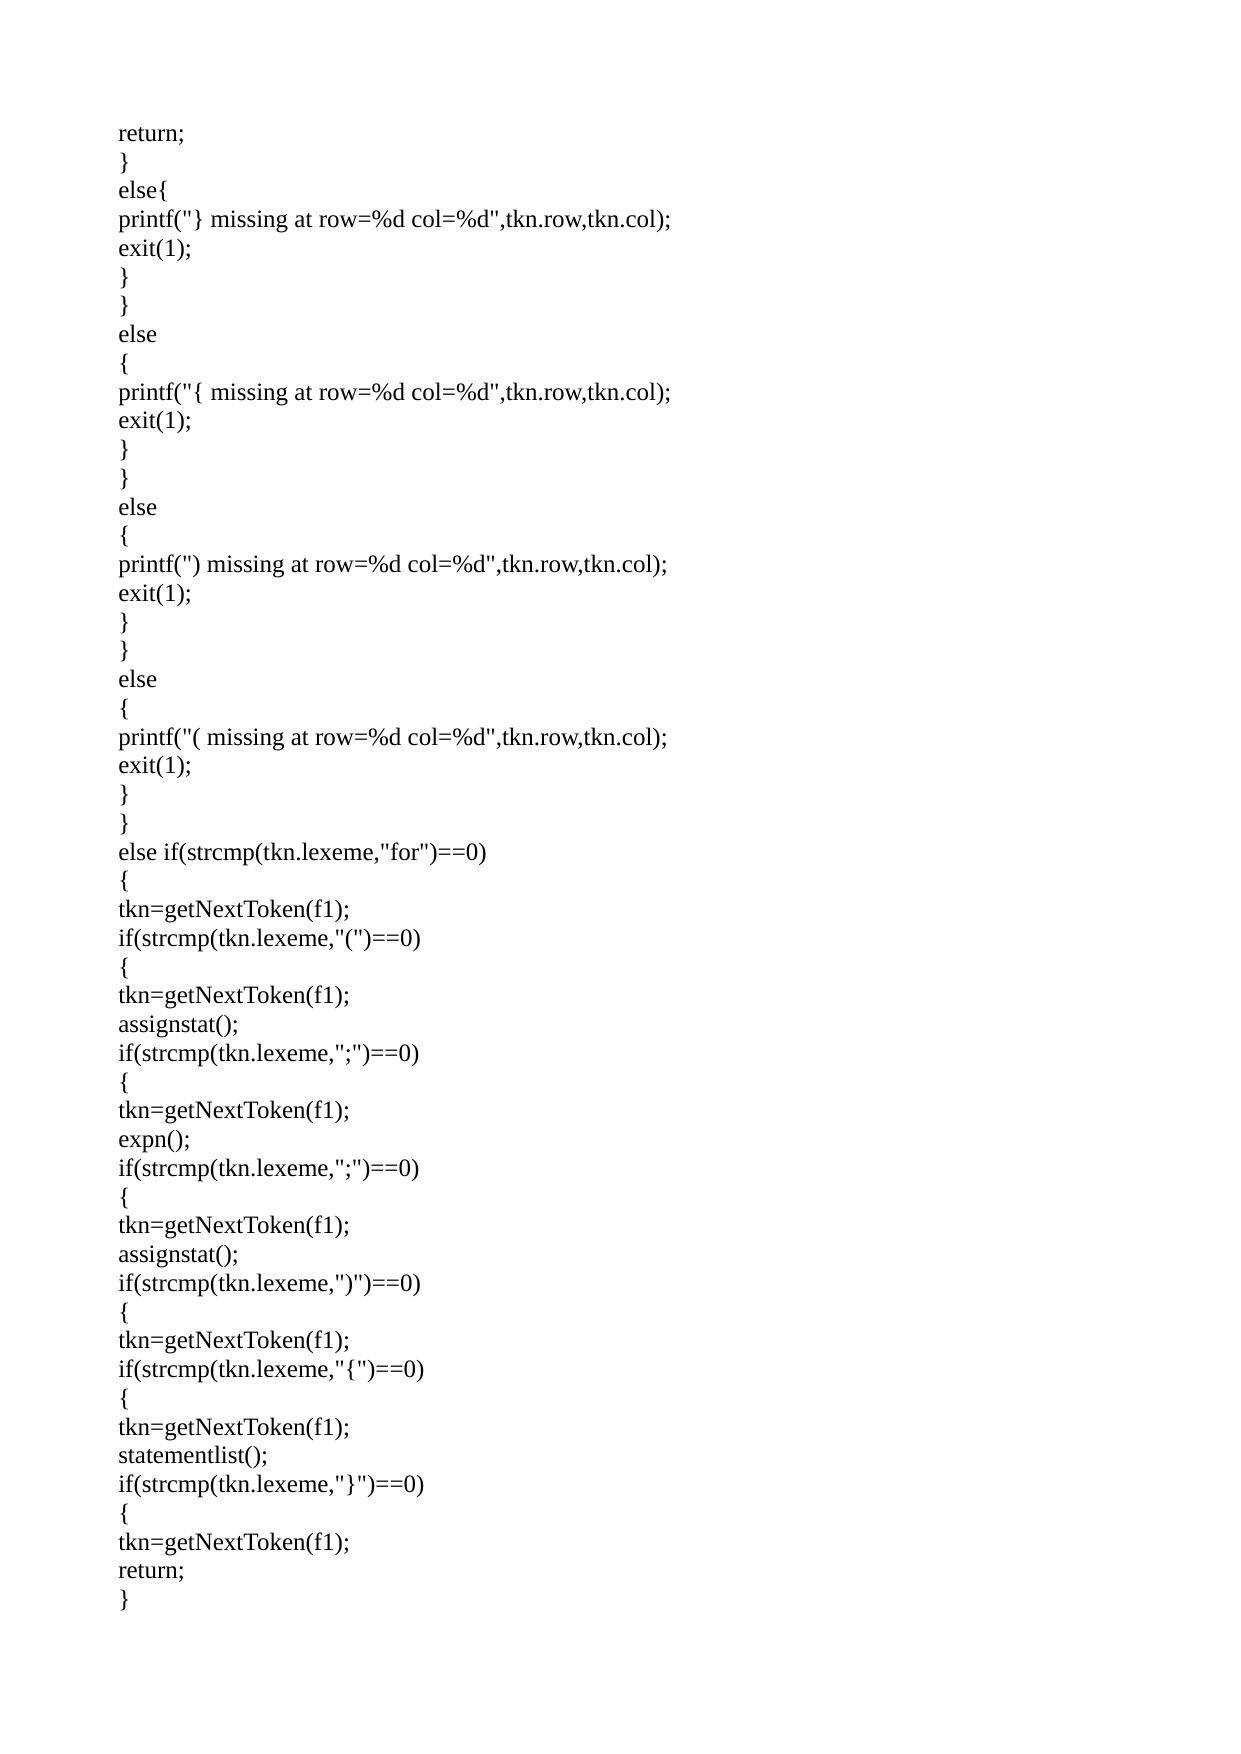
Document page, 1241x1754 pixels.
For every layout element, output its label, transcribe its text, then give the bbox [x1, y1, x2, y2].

text else [118, 664, 1122, 693]
text else [118, 492, 1122, 521]
text tkn=getNextToken(f1); [118, 1211, 1122, 1239]
text } [118, 1584, 1122, 1613]
text { [118, 1067, 1122, 1096]
text if(strcmp(tkn.lexeme,"}")==0) [118, 1469, 1122, 1498]
text } [118, 779, 1122, 808]
text return; [118, 118, 1122, 147]
text { [118, 1498, 1122, 1527]
text tkn=getNextToken(f1); [118, 1527, 1122, 1556]
text } [118, 636, 1122, 664]
text printf(") missing at row=%d col=%d",tkn.row,tkn.col); [118, 549, 1122, 578]
text tkn=getNextToken(f1); [118, 1326, 1122, 1354]
text printf("( missing at row=%d col=%d",tkn.row,tkn.col); [118, 722, 1122, 751]
text tkn=getNextToken(f1); [118, 894, 1122, 923]
text else if(strcmp(tkn.lexeme,"for")==0) [118, 837, 1122, 866]
text } [118, 607, 1122, 636]
text if(strcmp(tkn.lexeme,"(")==0) [118, 923, 1122, 952]
text printf("} missing at row=%d col=%d",tkn.row,tkn.col); [118, 204, 1122, 233]
text exit(1); [118, 578, 1122, 607]
text } [118, 808, 1122, 837]
text } [118, 291, 1122, 319]
text } [118, 434, 1122, 463]
text exit(1); [118, 406, 1122, 434]
text tkn=getNextToken(f1); [118, 1096, 1122, 1124]
text { [118, 952, 1122, 981]
text { [118, 1383, 1122, 1412]
text assignstat(); [118, 1009, 1122, 1038]
text if(strcmp(tkn.lexeme,")")==0) [118, 1268, 1122, 1297]
text tkn=getNextToken(f1); [118, 981, 1122, 1009]
text statementlist(); [118, 1441, 1122, 1469]
text if(strcmp(tkn.lexeme,"{")==0) [118, 1354, 1122, 1383]
text { [118, 1297, 1122, 1326]
text if(strcmp(tkn.lexeme,";")==0) [118, 1038, 1122, 1067]
text tkn=getNextToken(f1); [118, 1412, 1122, 1441]
text else{ [118, 176, 1122, 204]
text assignstat(); [118, 1239, 1122, 1268]
text printf("{ missing at row=%d col=%d",tkn.row,tkn.col); [118, 377, 1122, 406]
text { [118, 1182, 1122, 1211]
text { [118, 866, 1122, 894]
text return; [118, 1556, 1122, 1584]
text exit(1); [118, 751, 1122, 779]
text if(strcmp(tkn.lexeme,";")==0) [118, 1153, 1122, 1182]
text } [118, 463, 1122, 492]
text { [118, 693, 1122, 722]
text { [118, 521, 1122, 549]
text } [118, 147, 1122, 176]
text { [118, 348, 1122, 377]
text } [118, 262, 1122, 291]
text exit(1); [118, 233, 1122, 262]
text expn(); [118, 1124, 1122, 1153]
text else [118, 319, 1122, 348]
